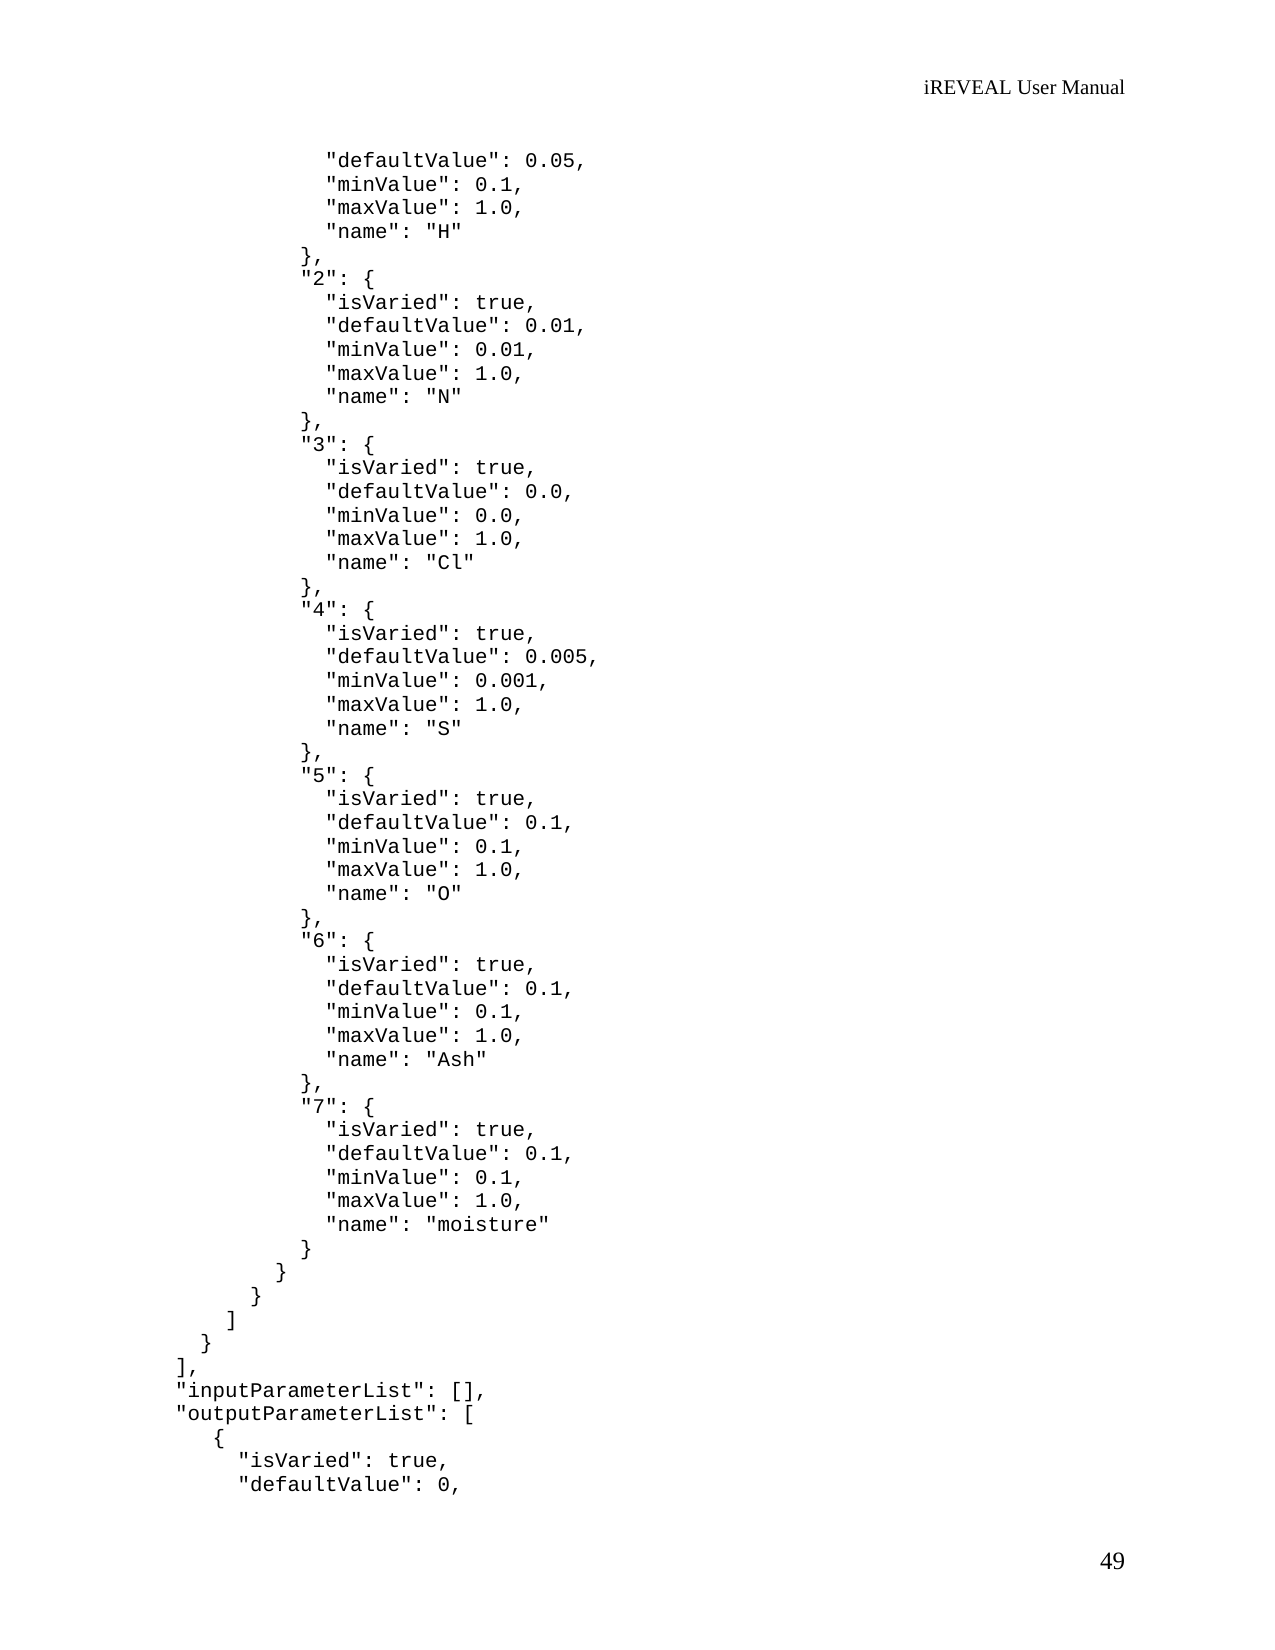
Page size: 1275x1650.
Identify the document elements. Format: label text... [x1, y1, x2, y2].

text "3": { [150, 434, 1125, 457]
text "defaultValue": 0.01, [150, 316, 1125, 339]
text { [150, 1427, 1125, 1451]
text "name": "Ash" [150, 1048, 1125, 1072]
text }, [150, 576, 1125, 599]
text "maxValue": 1.0, [150, 859, 1125, 883]
text "isVaried": true, [150, 788, 1125, 812]
text "defaultValue": 0.1, [150, 812, 1125, 836]
text "maxValue": 1.0, [150, 1190, 1125, 1214]
text "7": { [150, 1096, 1125, 1119]
text ], [150, 1356, 1125, 1379]
text "minValue": 0.0, [150, 505, 1125, 528]
text "defaultValue": 0.1, [150, 978, 1125, 1001]
text "name": "N" [150, 386, 1125, 410]
text "maxValue": 1.0, [150, 363, 1125, 386]
text "name": "Cl" [150, 552, 1125, 576]
text "minValue": 0.1, [150, 174, 1125, 197]
text }, [150, 244, 1125, 268]
text "defaultValue": 0, [150, 1474, 1125, 1498]
text "name": "H" [150, 221, 1125, 244]
text "2": { [150, 268, 1125, 292]
text "minValue": 0.1, [150, 1001, 1125, 1025]
text "name": "O" [150, 883, 1125, 907]
text } [150, 1261, 1125, 1285]
text "isVaried": true, [150, 292, 1125, 316]
text "maxValue": 1.0, [150, 528, 1125, 552]
text "maxValue": 1.0, [150, 197, 1125, 221]
text "5": { [150, 765, 1125, 788]
text "name": "S" [150, 717, 1125, 741]
text "minValue": 0.1, [150, 1167, 1125, 1190]
text "defaultValue": 0.05, [150, 150, 1125, 174]
text }, [150, 741, 1125, 765]
text ] [150, 1309, 1125, 1332]
text "minValue": 0.1, [150, 836, 1125, 859]
text } [150, 1332, 1125, 1356]
text }, [150, 907, 1125, 930]
text "6": { [150, 930, 1125, 954]
text "isVaried": true, [150, 457, 1125, 481]
text "4": { [150, 599, 1125, 623]
text "minValue": 0.01, [150, 339, 1125, 363]
text } [150, 1238, 1125, 1261]
text "defaultValue": 0.1, [150, 1143, 1125, 1167]
text "inputParameterList": [], [150, 1379, 1125, 1403]
text }, [150, 410, 1125, 434]
text "isVaried": true, [150, 623, 1125, 647]
text }, [150, 1072, 1125, 1096]
text "defaultValue": 0.005, [150, 647, 1125, 670]
text "maxValue": 1.0, [150, 694, 1125, 717]
text "name": "moisture" [150, 1214, 1125, 1238]
text "isVaried": true, [150, 1451, 1125, 1474]
text "minValue": 0.001, [150, 670, 1125, 694]
text "defaultValue": 0.0, [150, 481, 1125, 505]
text "isVaried": true, [150, 1119, 1125, 1143]
text "maxValue": 1.0, [150, 1025, 1125, 1048]
text } [150, 1285, 1125, 1309]
text "isVaried": true, [150, 954, 1125, 978]
text "outputParameterList": [ [150, 1403, 1125, 1427]
